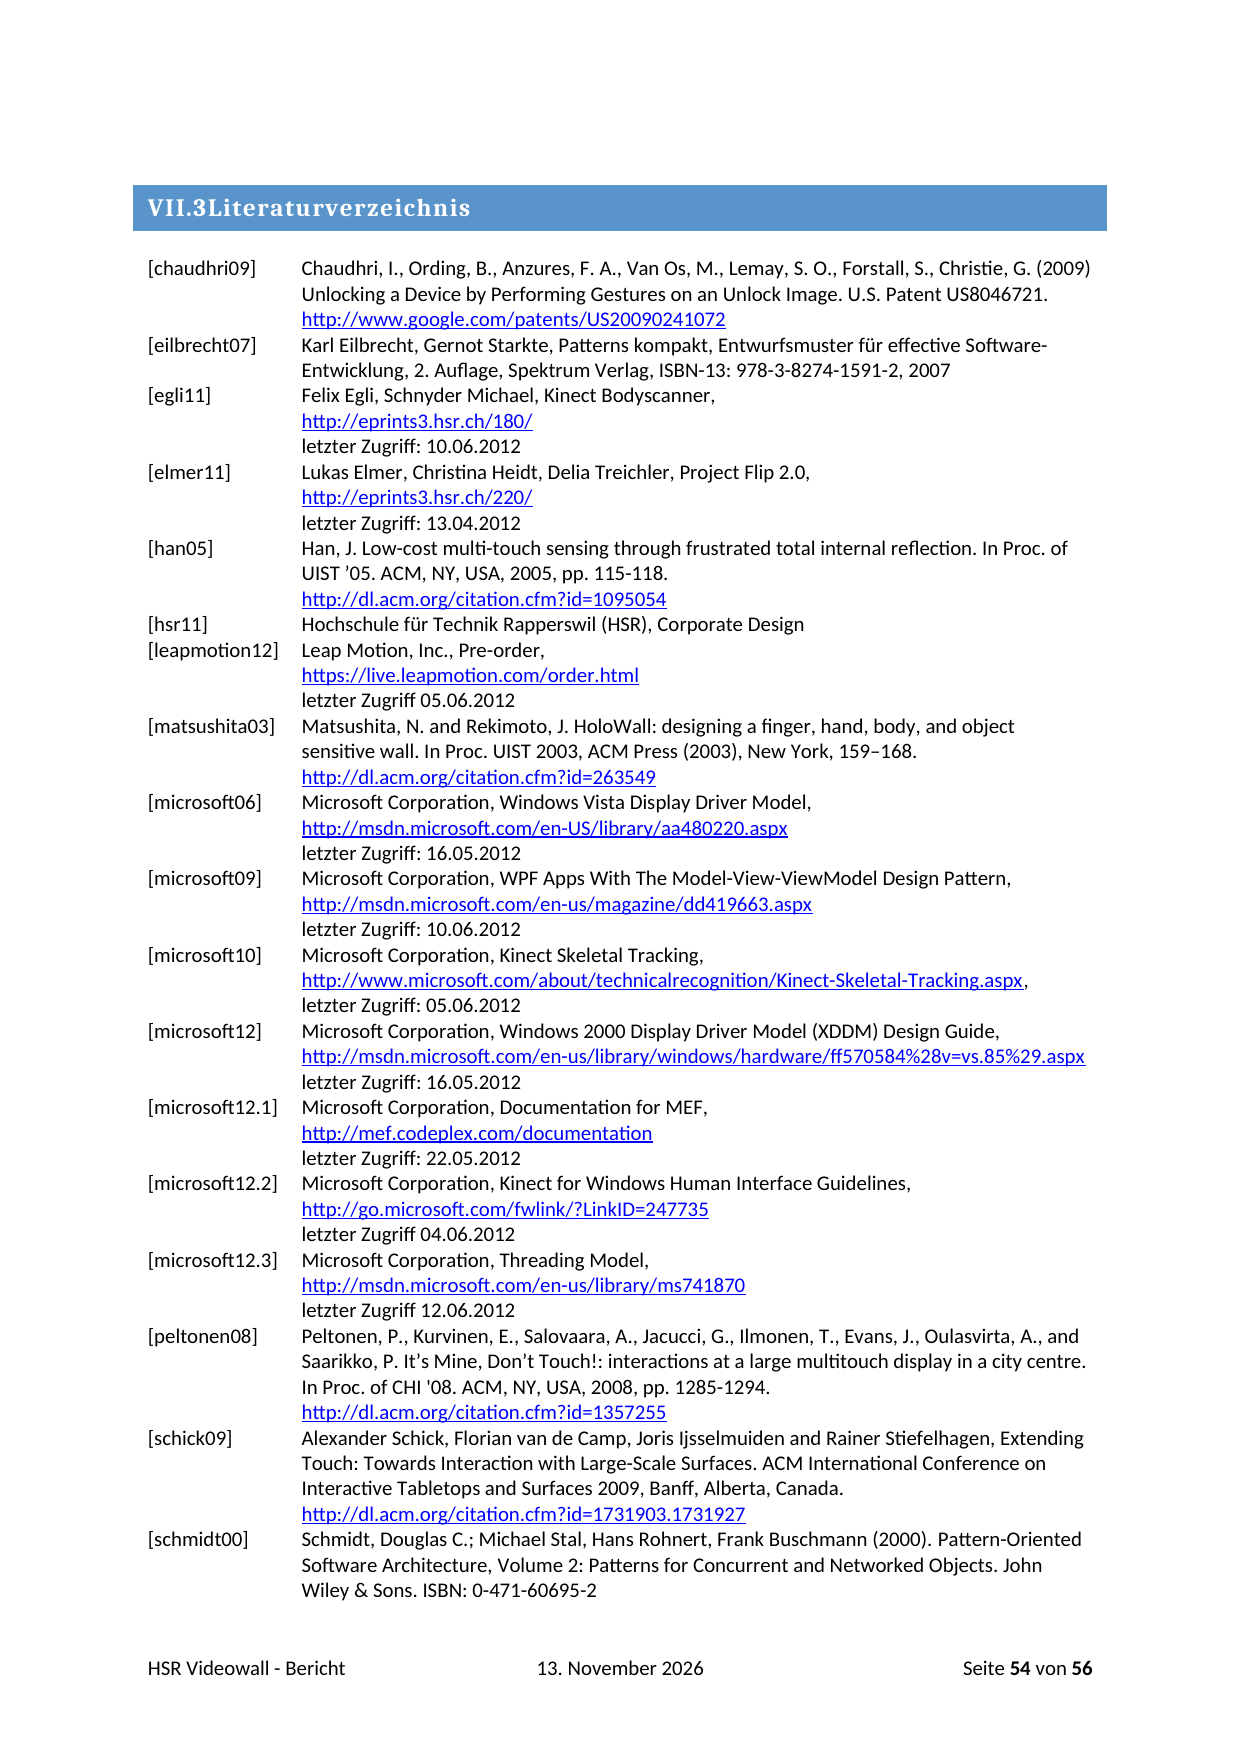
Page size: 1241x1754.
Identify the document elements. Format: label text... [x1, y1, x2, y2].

subtitle Literaturverzeichnis [139, 191, 1101, 224]
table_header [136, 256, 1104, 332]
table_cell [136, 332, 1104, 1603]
